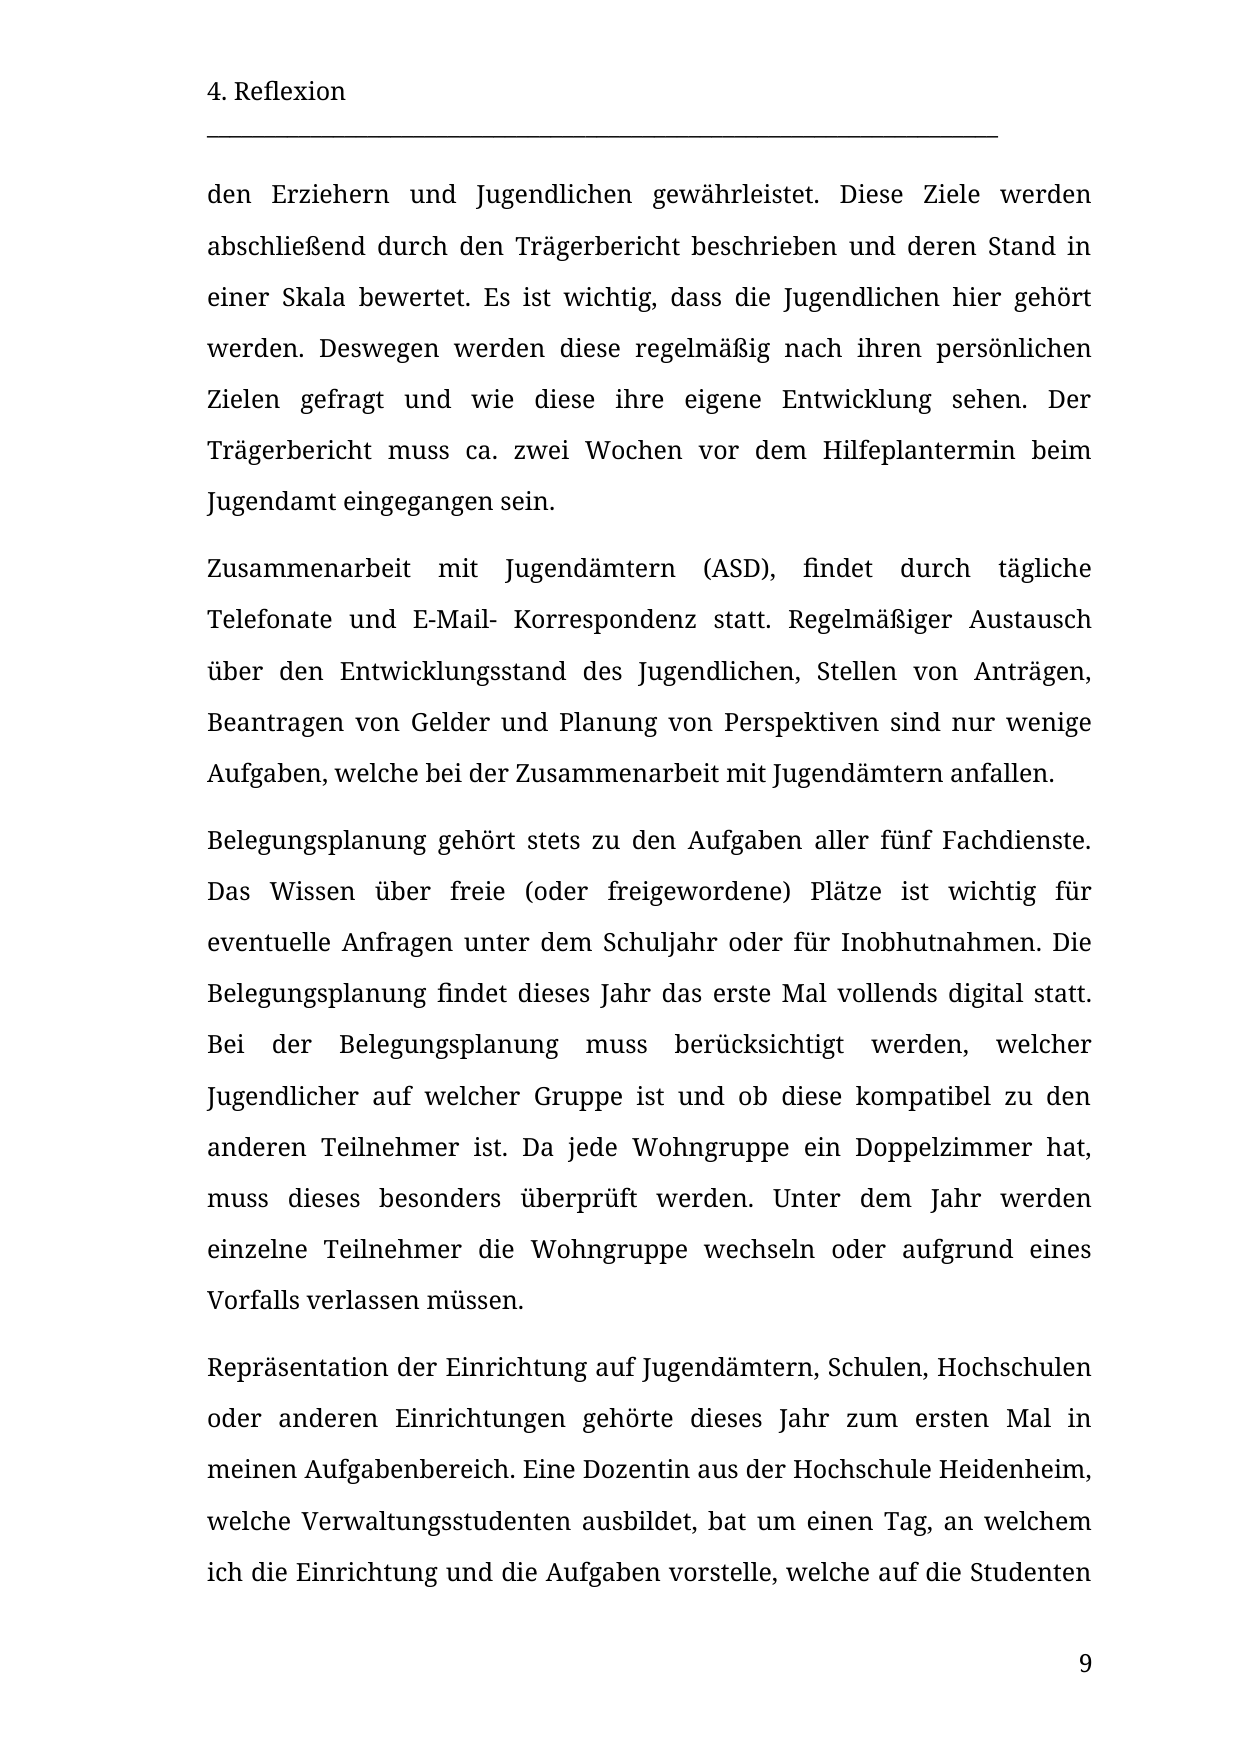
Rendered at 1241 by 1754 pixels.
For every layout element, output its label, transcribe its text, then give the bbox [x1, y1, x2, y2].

text Belegungsplanung gehört stets zu den Aufgaben aller fünf Fachdienste. Das Wissen über freie (oder freigewordene) Plätze ist wichtig für eventuelle Anfragen unter dem Schuljahr oder für Inobhutnahmen. Die Belegungsplanung findet dieses Jahr das erste Mal vollends digital statt. Bei der Belegungsplanung muss berücksichtigt werden, welcher Jugendlicher auf welcher Gruppe ist und ob diese kompatibel zu den anderen Teilnehmer ist. Da jede Wohngruppe ein Doppelzimmer hat, muss dieses besonders überprüft werden. Unter dem Jahr werden einzelne Teilnehmer die Wohngruppe wechseln oder aufgrund eines Vorfalls verlassen müssen. [207, 823, 1092, 1316]
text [207, 1350, 1092, 1588]
text Zusammenarbeit mit Jugendämtern (ASD), findet durch tägliche Telefonate und E-Mail- Korrespondenz statt. Regelmäßiger Austausch über den Entwicklungsstand des Jugendlichen, Stellen von Anträgen, Beantragen von Gelder und Planung von Perspektiven sind nur wenige Aufgaben, welche bei der Zusammenarbeit mit Jugendämtern anfallen. [207, 551, 1092, 789]
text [207, 177, 1092, 517]
